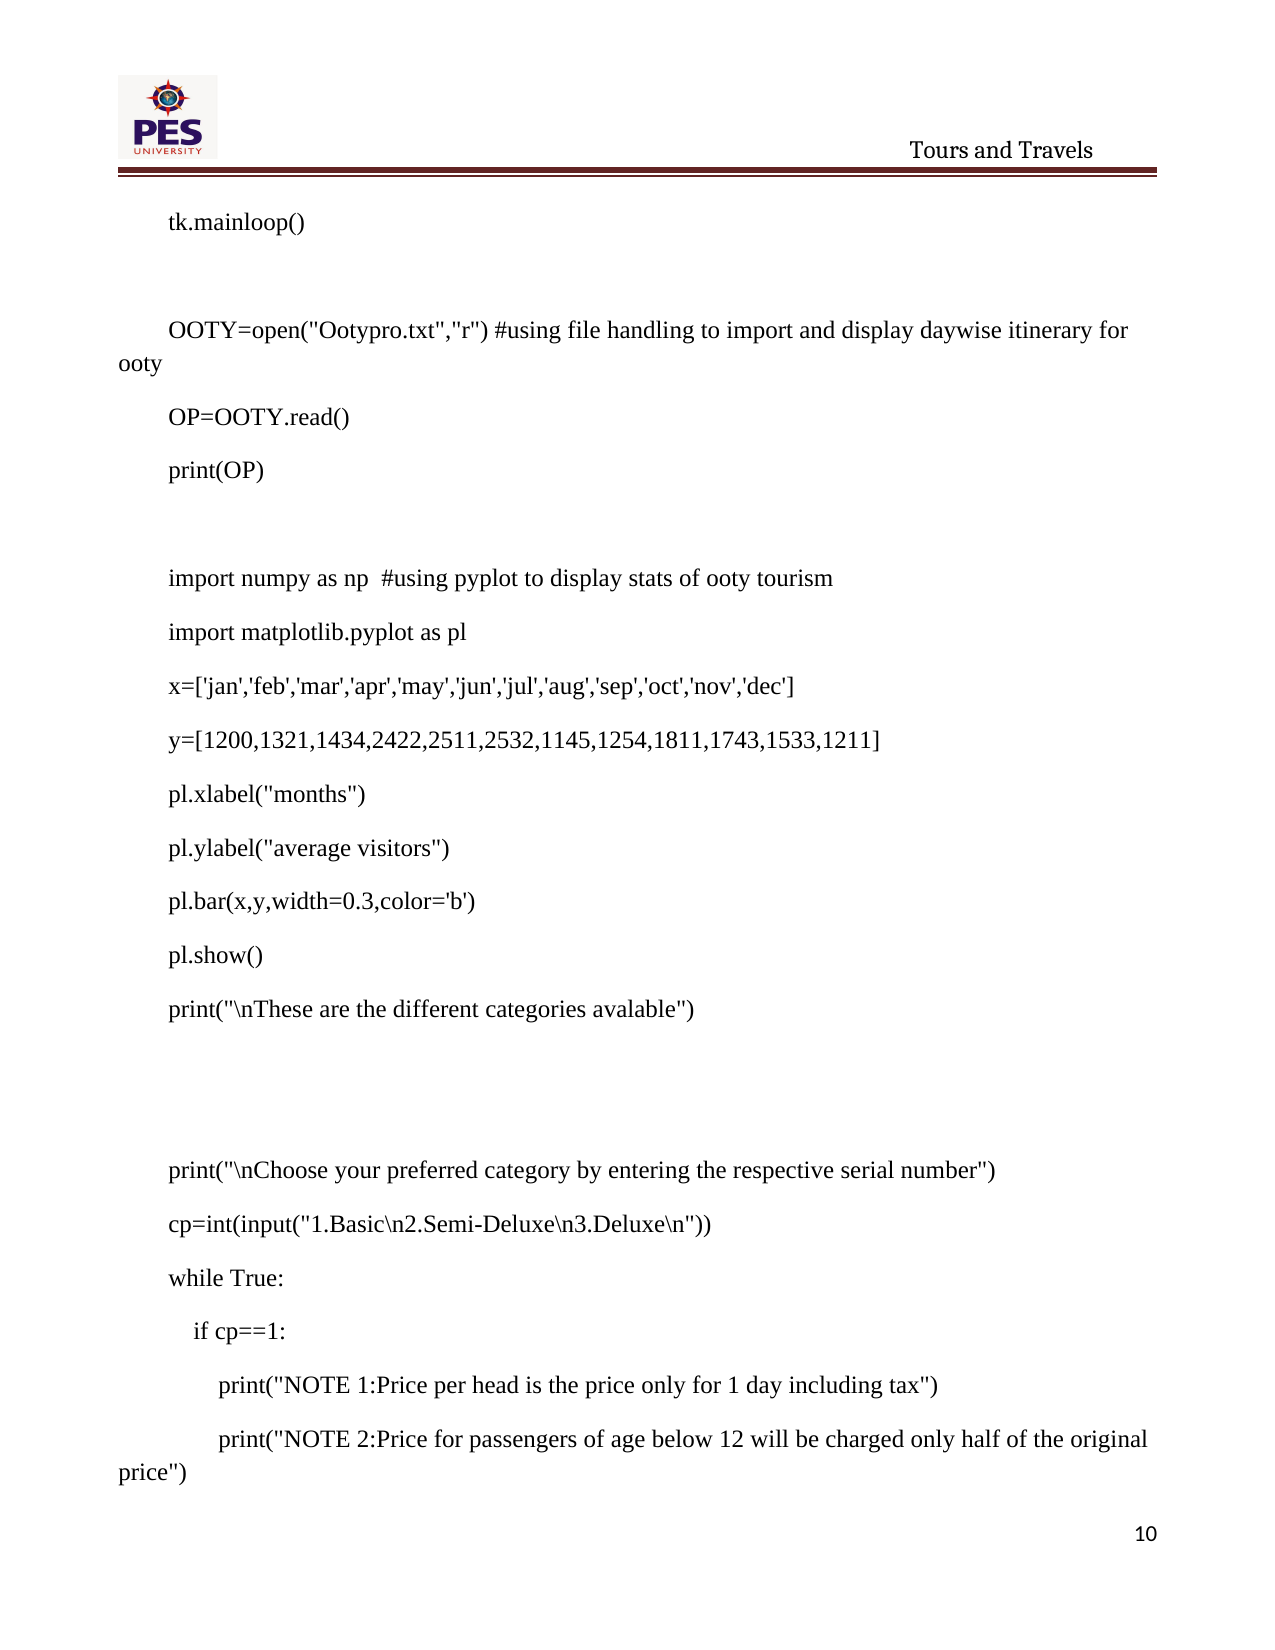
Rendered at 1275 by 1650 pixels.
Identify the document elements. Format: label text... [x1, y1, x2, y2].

text while True: [118, 1263, 1157, 1291]
text import numpy as np #using pyplot to display stats of ooty tourism [118, 563, 1157, 592]
text print("\nThese are the different categories avalable") [118, 994, 1157, 1023]
text OOTY=open("Ootypro.txt","r") #using file handling to import and display daywise itinerary for ooty [118, 315, 1157, 377]
text tk.mainloop() [118, 207, 1157, 236]
text OP=OOTY.read() [118, 402, 1157, 431]
text print("NOTE 1:Price per head is the price only for 1 day including tax") [118, 1370, 1157, 1399]
text x=['jan','feb','mar','apr','may','jun','jul','aug','sep','oct','nov','dec'] [118, 671, 1157, 700]
text pl.xlabel("months") [118, 779, 1157, 807]
picture [118, 75, 218, 159]
text y=[1200,1321,1434,2422,2511,2532,1145,1254,1811,1743,1533,1211] [118, 725, 1157, 754]
text import matplotlib.pyplot as pl [118, 617, 1157, 646]
text print("NOTE 2:Price for passengers of age below 12 will be charged only half of the original price") [118, 1424, 1157, 1486]
text pl.ylabel("average visitors") [118, 833, 1157, 861]
text pl.bar(x,y,width=0.3,color='b') [118, 886, 1157, 915]
text pl.show() [118, 940, 1157, 969]
text if cp==1: [118, 1316, 1157, 1345]
text print("\nChoose your preferred category by entering the respective serial number") [118, 1155, 1157, 1184]
text cp=int(input("1.Basic\n2.Semi-Deluxe\n3.Deluxe\n")) [118, 1209, 1157, 1237]
text print(OP) [118, 456, 1157, 484]
